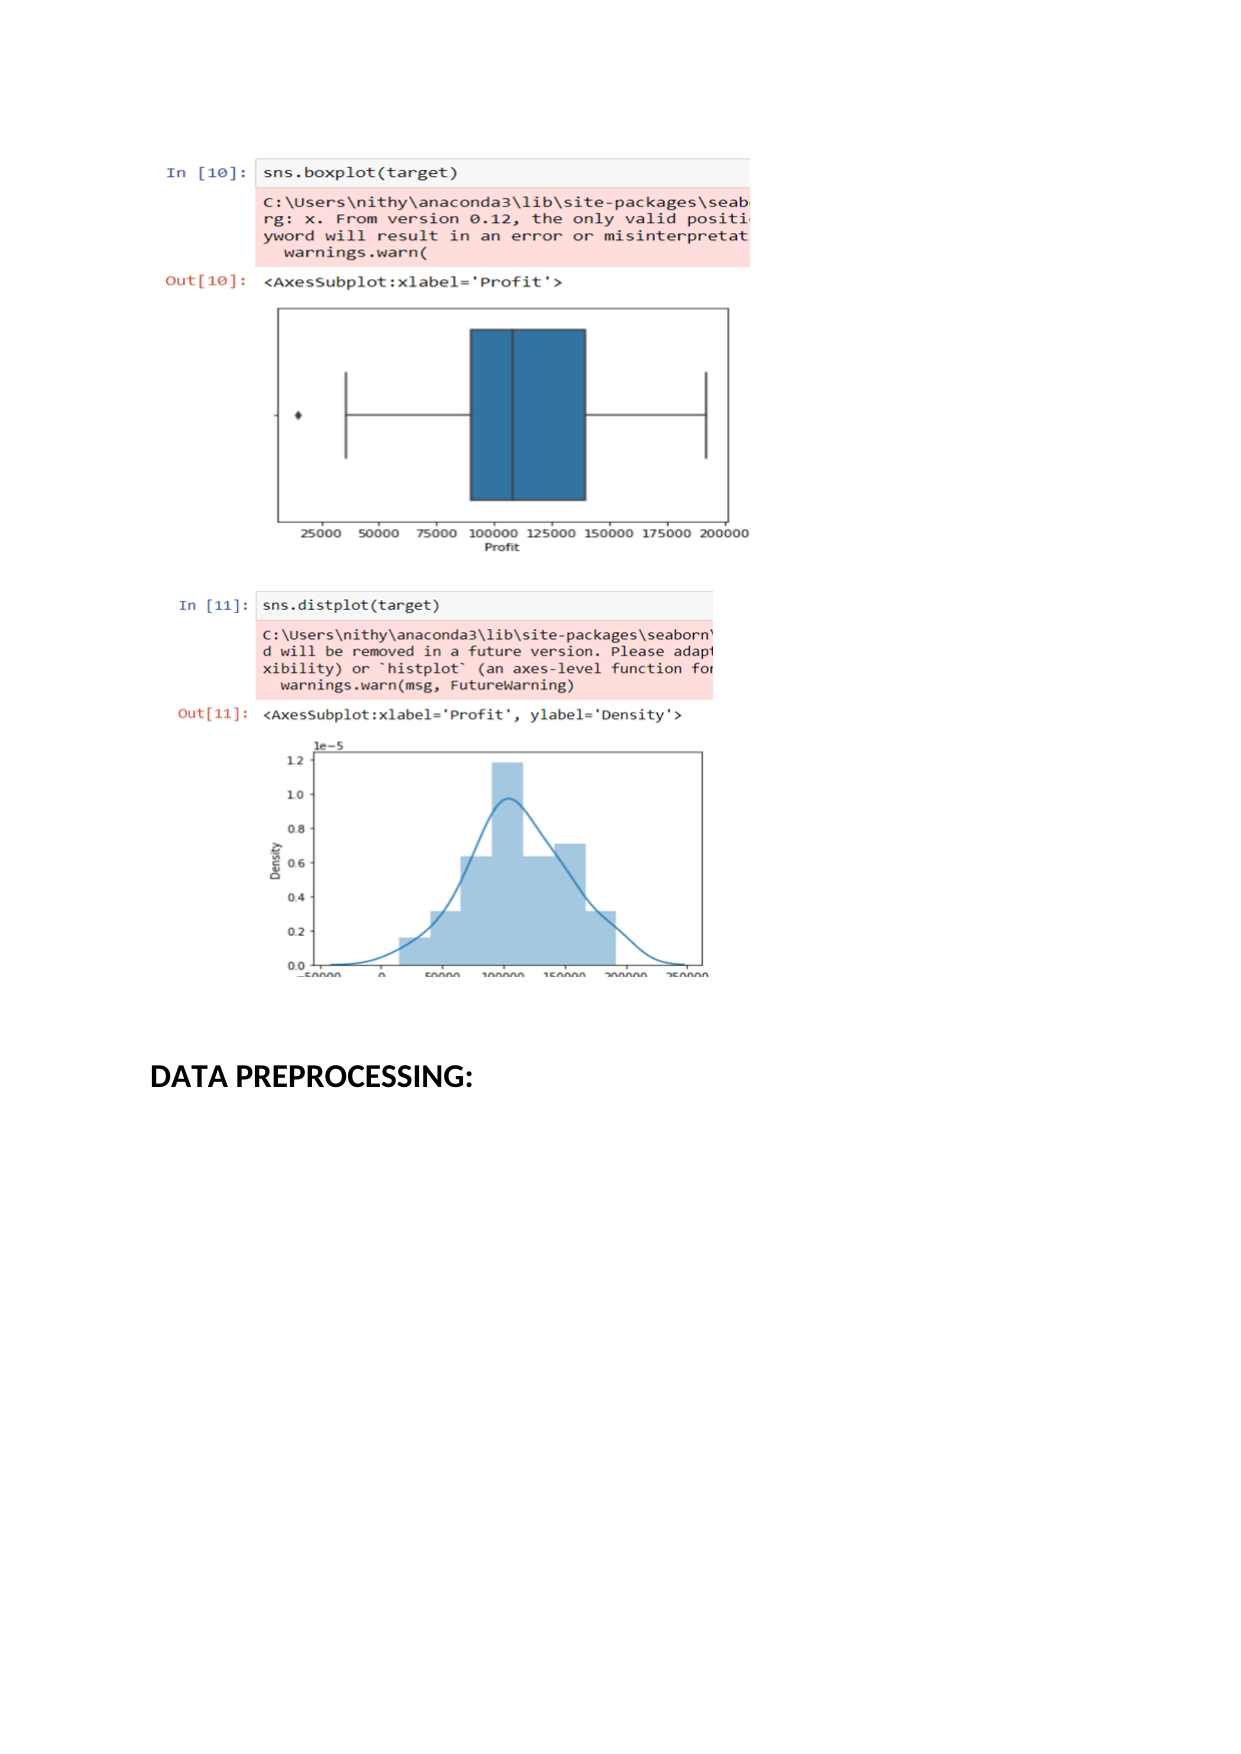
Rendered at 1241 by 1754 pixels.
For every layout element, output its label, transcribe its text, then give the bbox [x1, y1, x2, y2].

picture [150, 150, 750, 562]
picture [150, 587, 713, 977]
text DATA PREPROCESSING: [150, 1055, 1090, 1096]
